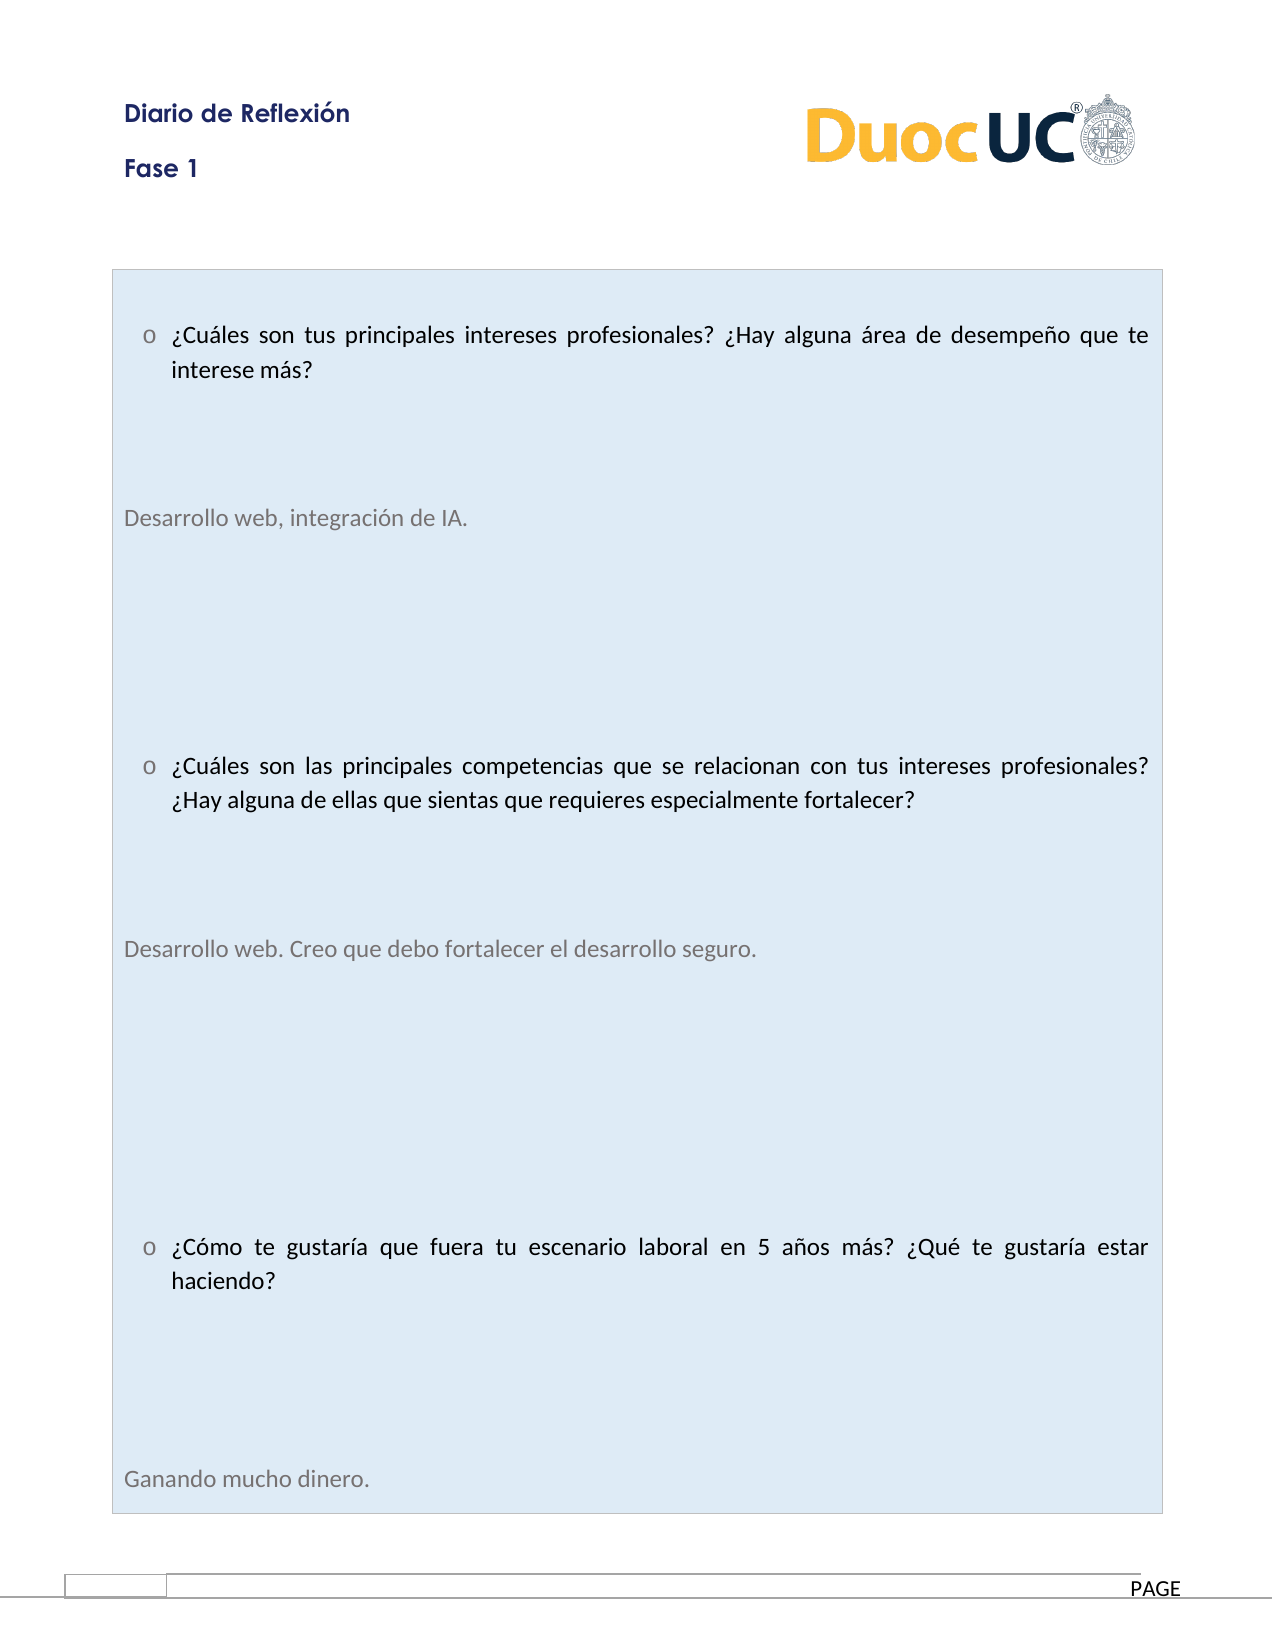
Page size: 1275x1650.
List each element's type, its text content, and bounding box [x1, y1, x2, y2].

picture [807, 94, 1135, 165]
